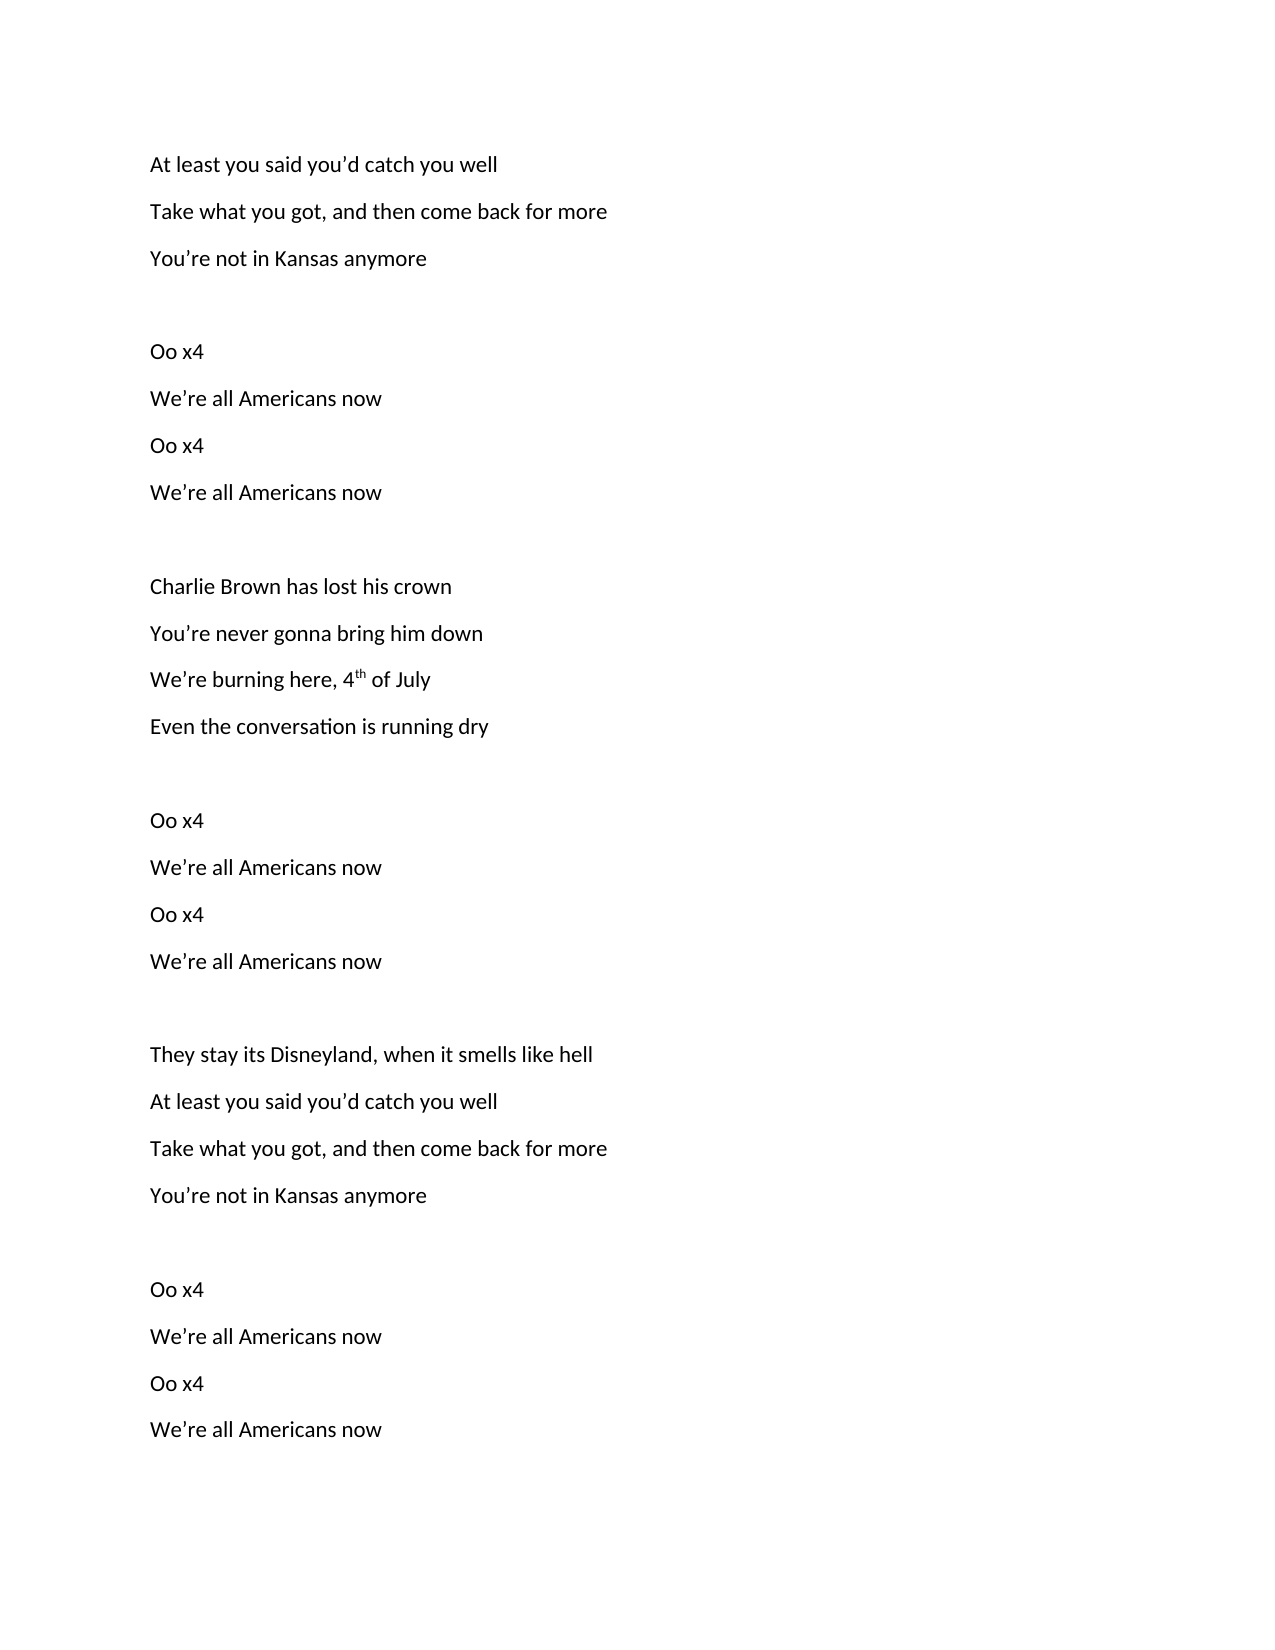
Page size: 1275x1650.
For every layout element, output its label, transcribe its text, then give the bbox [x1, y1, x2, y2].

text Oo x4 [150, 431, 1125, 459]
text We’re all Americans now [150, 1416, 1125, 1444]
text We’re burning here, 4th of July [150, 666, 1125, 694]
text Take what you got, and then come back for more [150, 1134, 1125, 1162]
text We’re all Americans now [150, 947, 1125, 975]
text You’re not in Kansas anymore [150, 244, 1125, 272]
text Oo x4 [150, 900, 1125, 928]
text Take what you got, and then come back for more [150, 197, 1125, 225]
text You’re not in Kansas anymore [150, 1181, 1125, 1209]
text We’re all Americans now [150, 1322, 1125, 1350]
text Even the conversation is running dry [150, 712, 1125, 741]
text Oo x4 [150, 337, 1125, 366]
text Oo x4 [150, 1369, 1125, 1397]
text At least you said you’d catch you well [150, 150, 1125, 178]
text We’re all Americans now [150, 478, 1125, 506]
text You’re never gonna bring him down [150, 619, 1125, 647]
text We’re all Americans now [150, 384, 1125, 412]
text They stay its Disneyland, when it smells like hell [150, 1041, 1125, 1069]
text Oo x4 [150, 806, 1125, 834]
text We’re all Americans now [150, 853, 1125, 881]
text Charlie Brown has lost his crown [150, 572, 1125, 600]
text At least you said you’d catch you well [150, 1087, 1125, 1116]
text Oo x4 [150, 1275, 1125, 1303]
